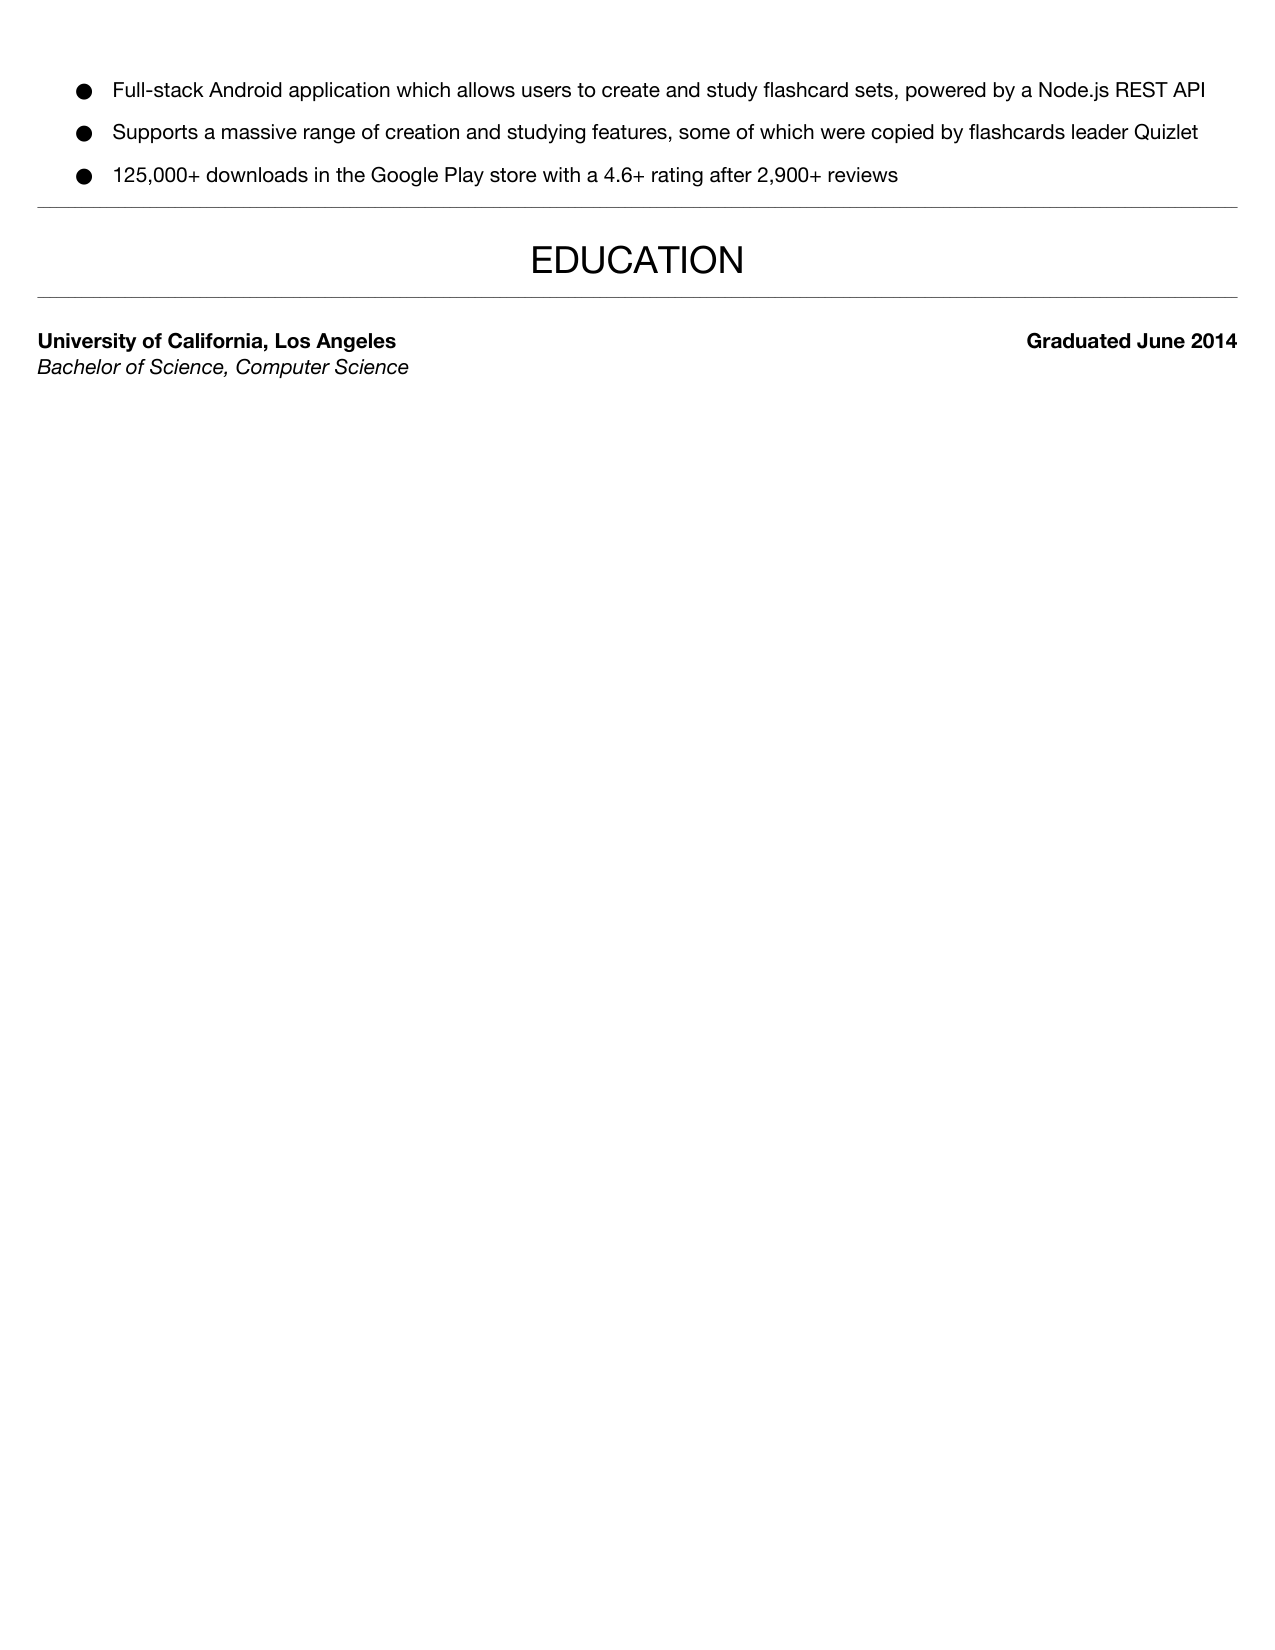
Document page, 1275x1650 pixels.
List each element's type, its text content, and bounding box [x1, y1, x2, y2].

list 125,000+ downloads in the Google Play store with a 4.6+ rating after 2,900+ reviews [75, 152, 1237, 194]
text Bachelor of Science, Computer Science [37, 354, 1237, 380]
list Supports a massive range of creation and studying features, some of which were copied by flashcards leader Quizlet [75, 109, 1237, 152]
text EDUCATION [37, 237, 1237, 285]
text University of California, Los Angeles Graduated June 2014 [37, 328, 1237, 354]
list Full-stack Android application which allows users to create and study flashcard sets, powered by a Node.js REST API [75, 66, 1237, 109]
